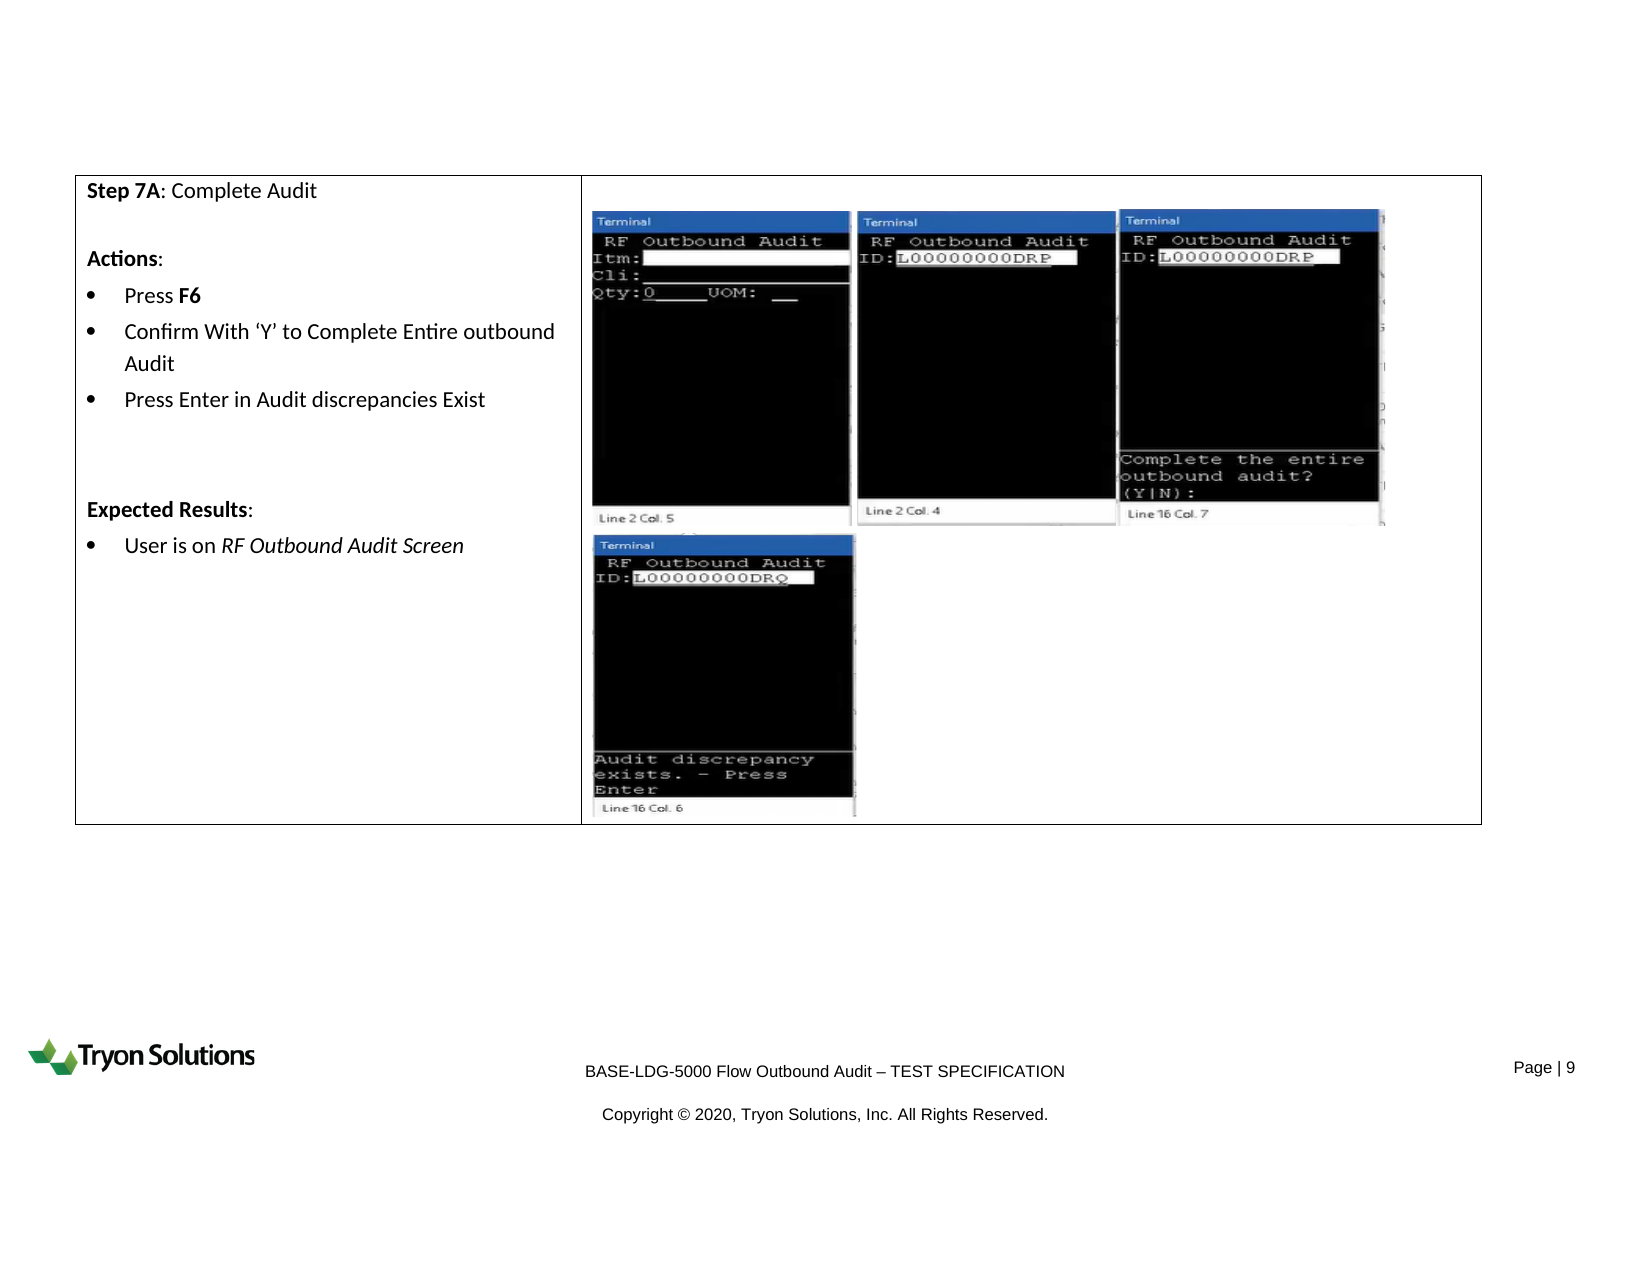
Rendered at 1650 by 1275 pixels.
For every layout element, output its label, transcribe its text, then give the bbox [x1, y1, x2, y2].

table_header [582, 176, 1481, 824]
picture [592, 533, 857, 817]
picture [857, 209, 1386, 526]
picture [592, 211, 852, 526]
table_header Step 7A: Complete Audit Actions: Press F6 Confirm With ‘Y’ to Complete Entire outbound Audit Press Enter in Audit discrepancies Exist Expected Results: User is on RF Outbound Audit Screen [76, 176, 581, 824]
picture [28, 1038, 255, 1075]
